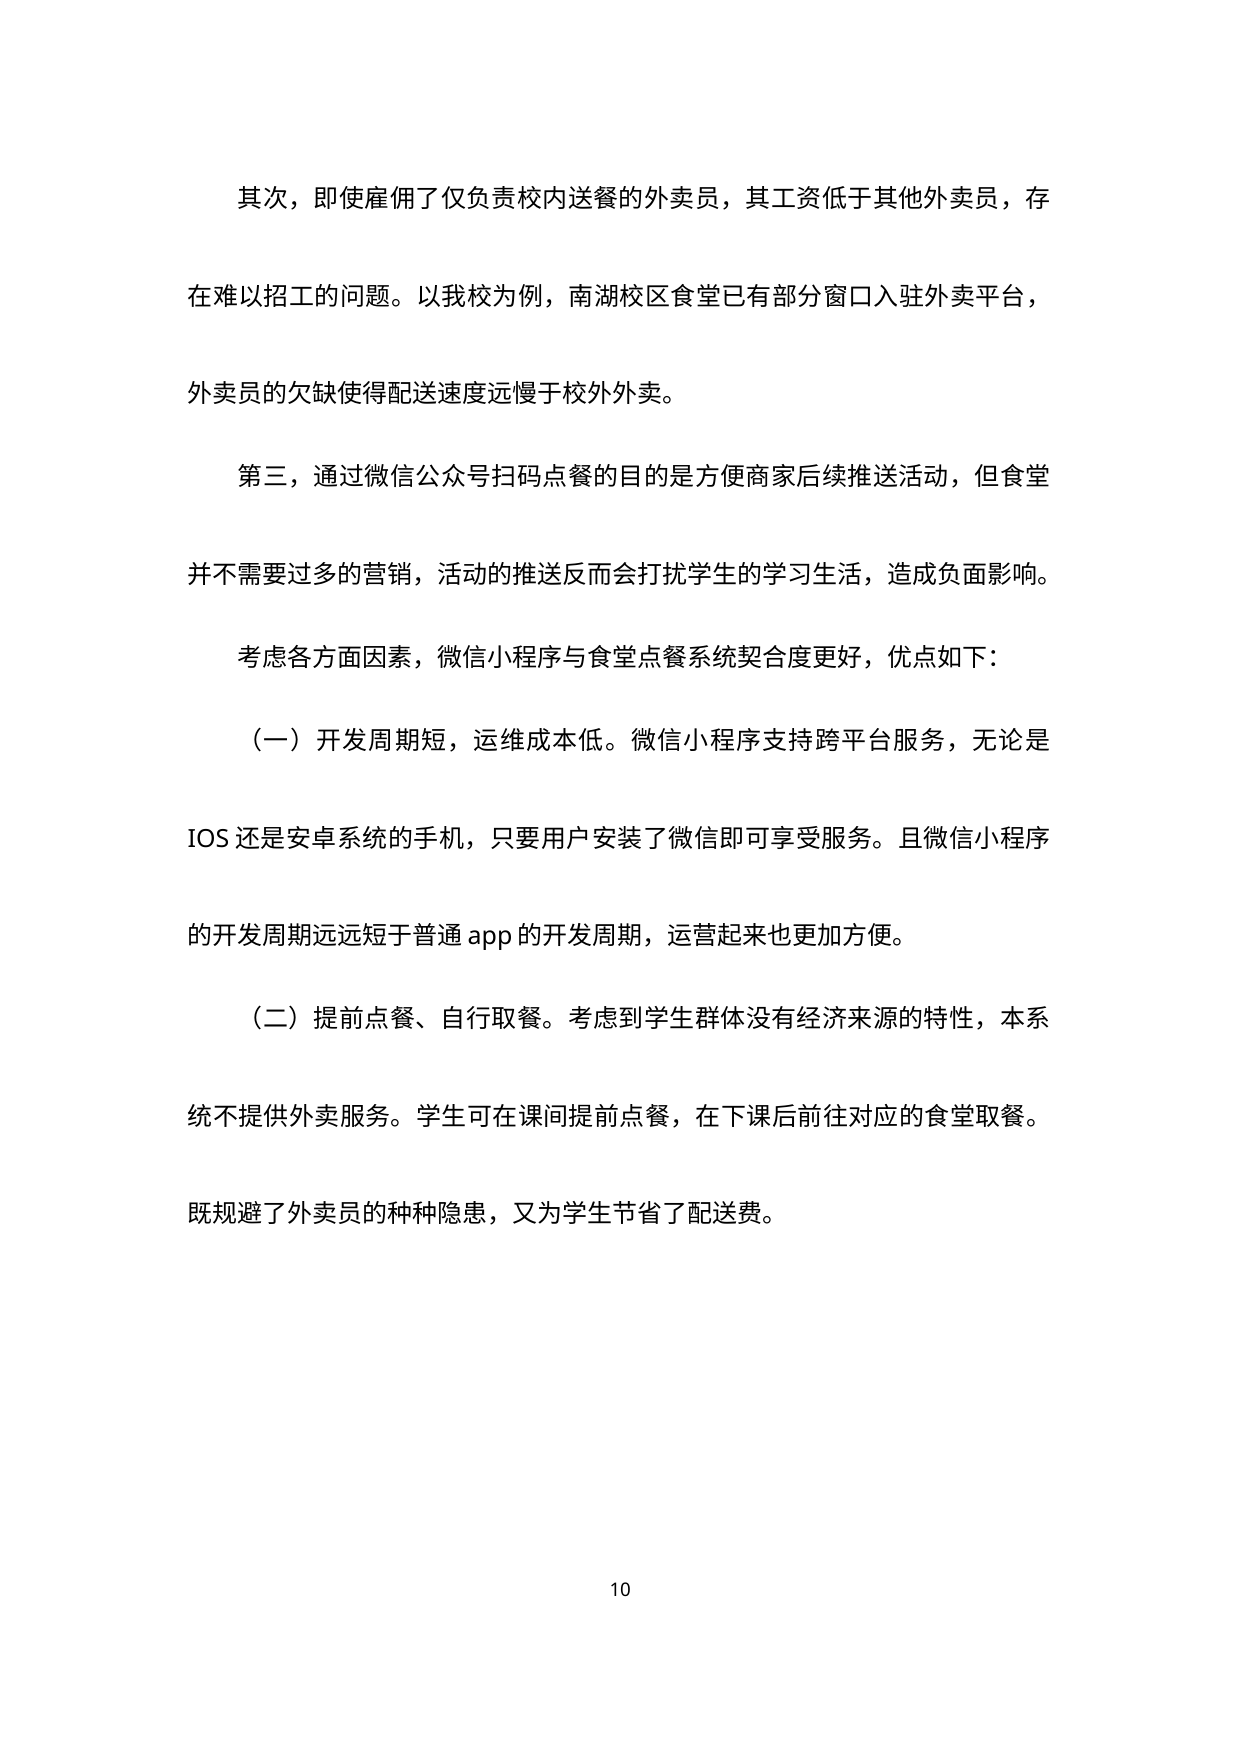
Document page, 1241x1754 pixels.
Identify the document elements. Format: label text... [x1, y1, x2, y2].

text 考虑各方面因素，微信小程序与食堂点餐系统契合度更好，优点如下： [187, 623, 1053, 688]
text 第三，通过微信公众号扫码点餐的目的是方便商家后续推送活动，但食堂并不需要过多的营销，活动的推送反而会打扰学生的学习生活，造成负面影响。 [187, 442, 1053, 605]
text （二）提前点餐、自行取餐。考虑到学生群体没有经济来源的特性，本系统不提供外卖服务。学生可在课间提前点餐，在下课后前往对应的食堂取餐。既规避了外卖员的种种隐患，又为学生节省了配送费。 [187, 984, 1053, 1244]
text （一）开发周期短，运维成本低。微信小程序支持跨平台服务，无论是IOS还是安卓系统的手机，只要用户安装了微信即可享受服务。且微信小程序的开发周期远远短于普通app的开发周期，运营起来也更加方便。 [187, 706, 1053, 966]
text 其次，即使雇佣了仅负责校内送餐的外卖员，其工资低于其他外卖员，存在难以招工的问题。以我校为例，南湖校区食堂已有部分窗口入驻外卖平台，外卖员的欠缺使得配送速度远慢于校外外卖。 [187, 164, 1053, 424]
